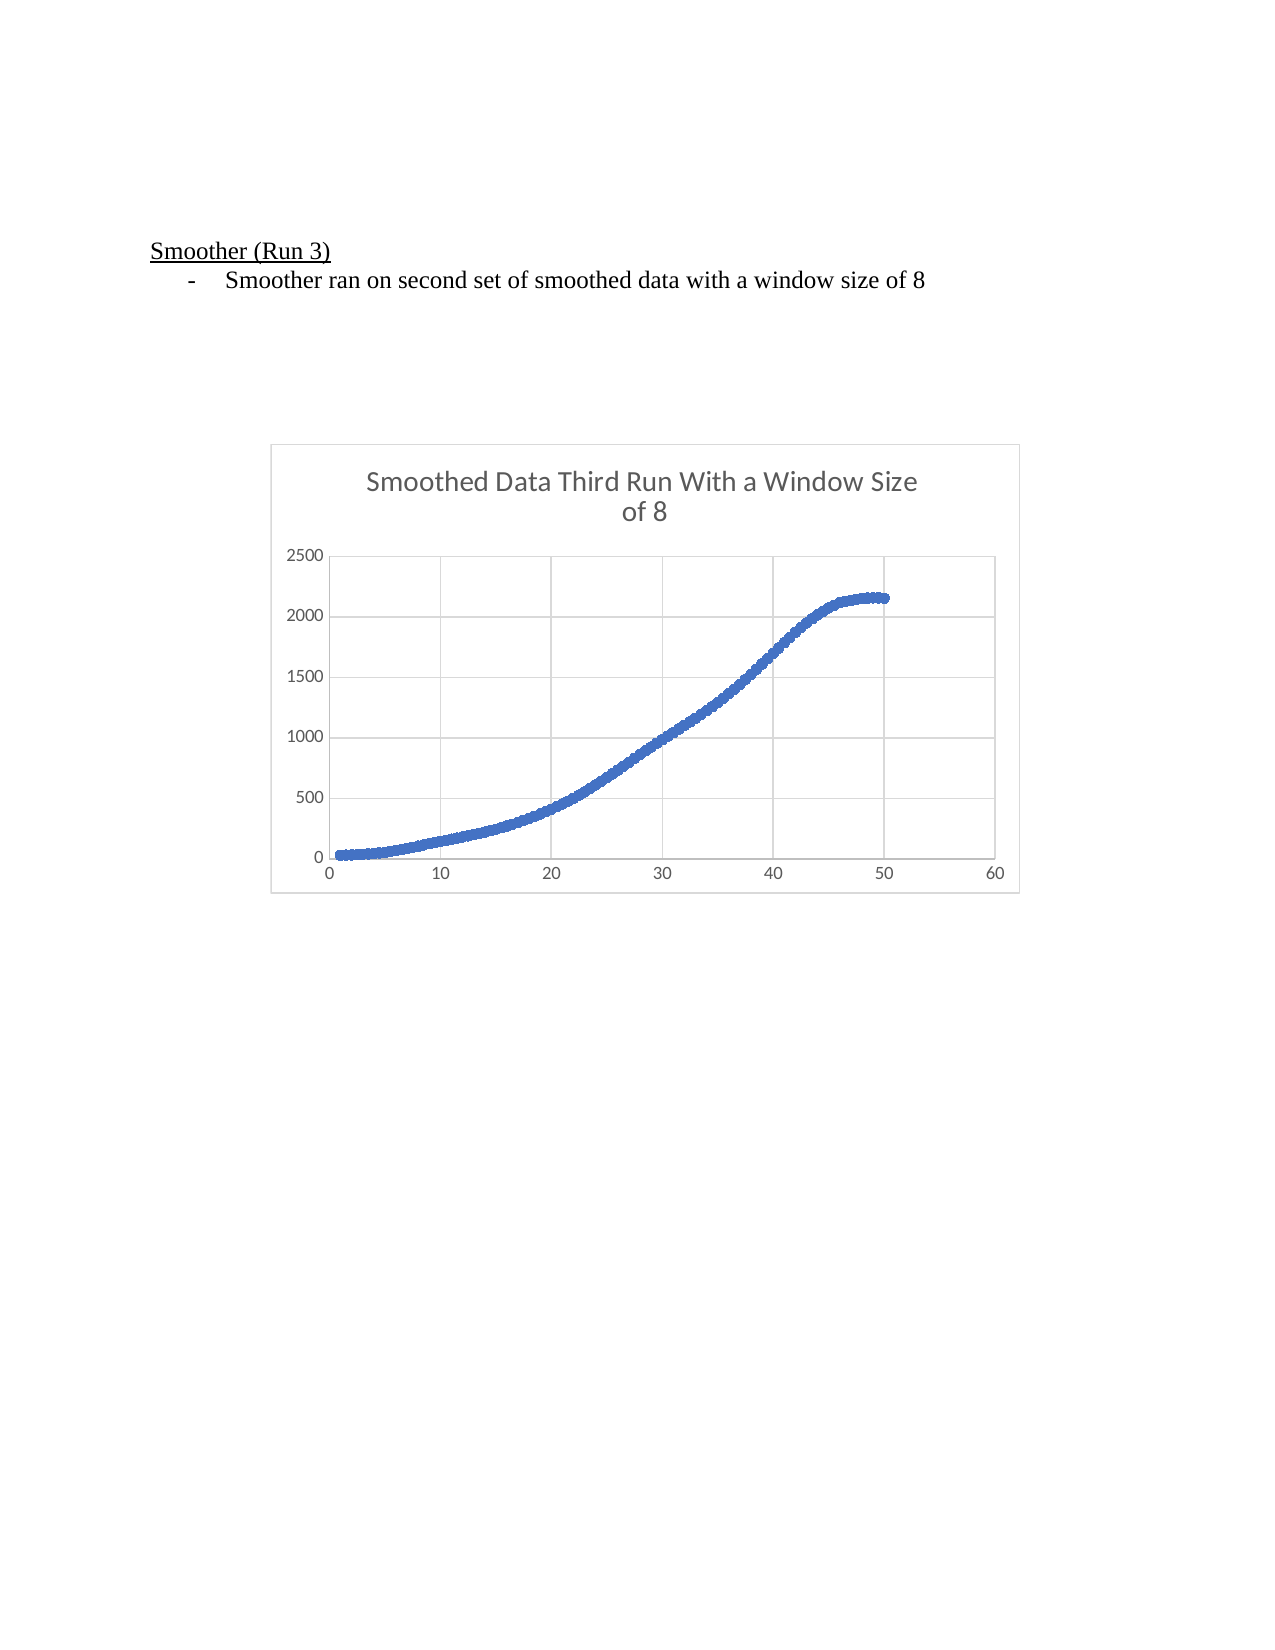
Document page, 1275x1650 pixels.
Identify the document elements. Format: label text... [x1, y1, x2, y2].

text Smoother (Run 3) [150, 236, 1125, 265]
list Smoother ran on second set of smoothed data with a window size of 8 [187, 265, 1125, 294]
